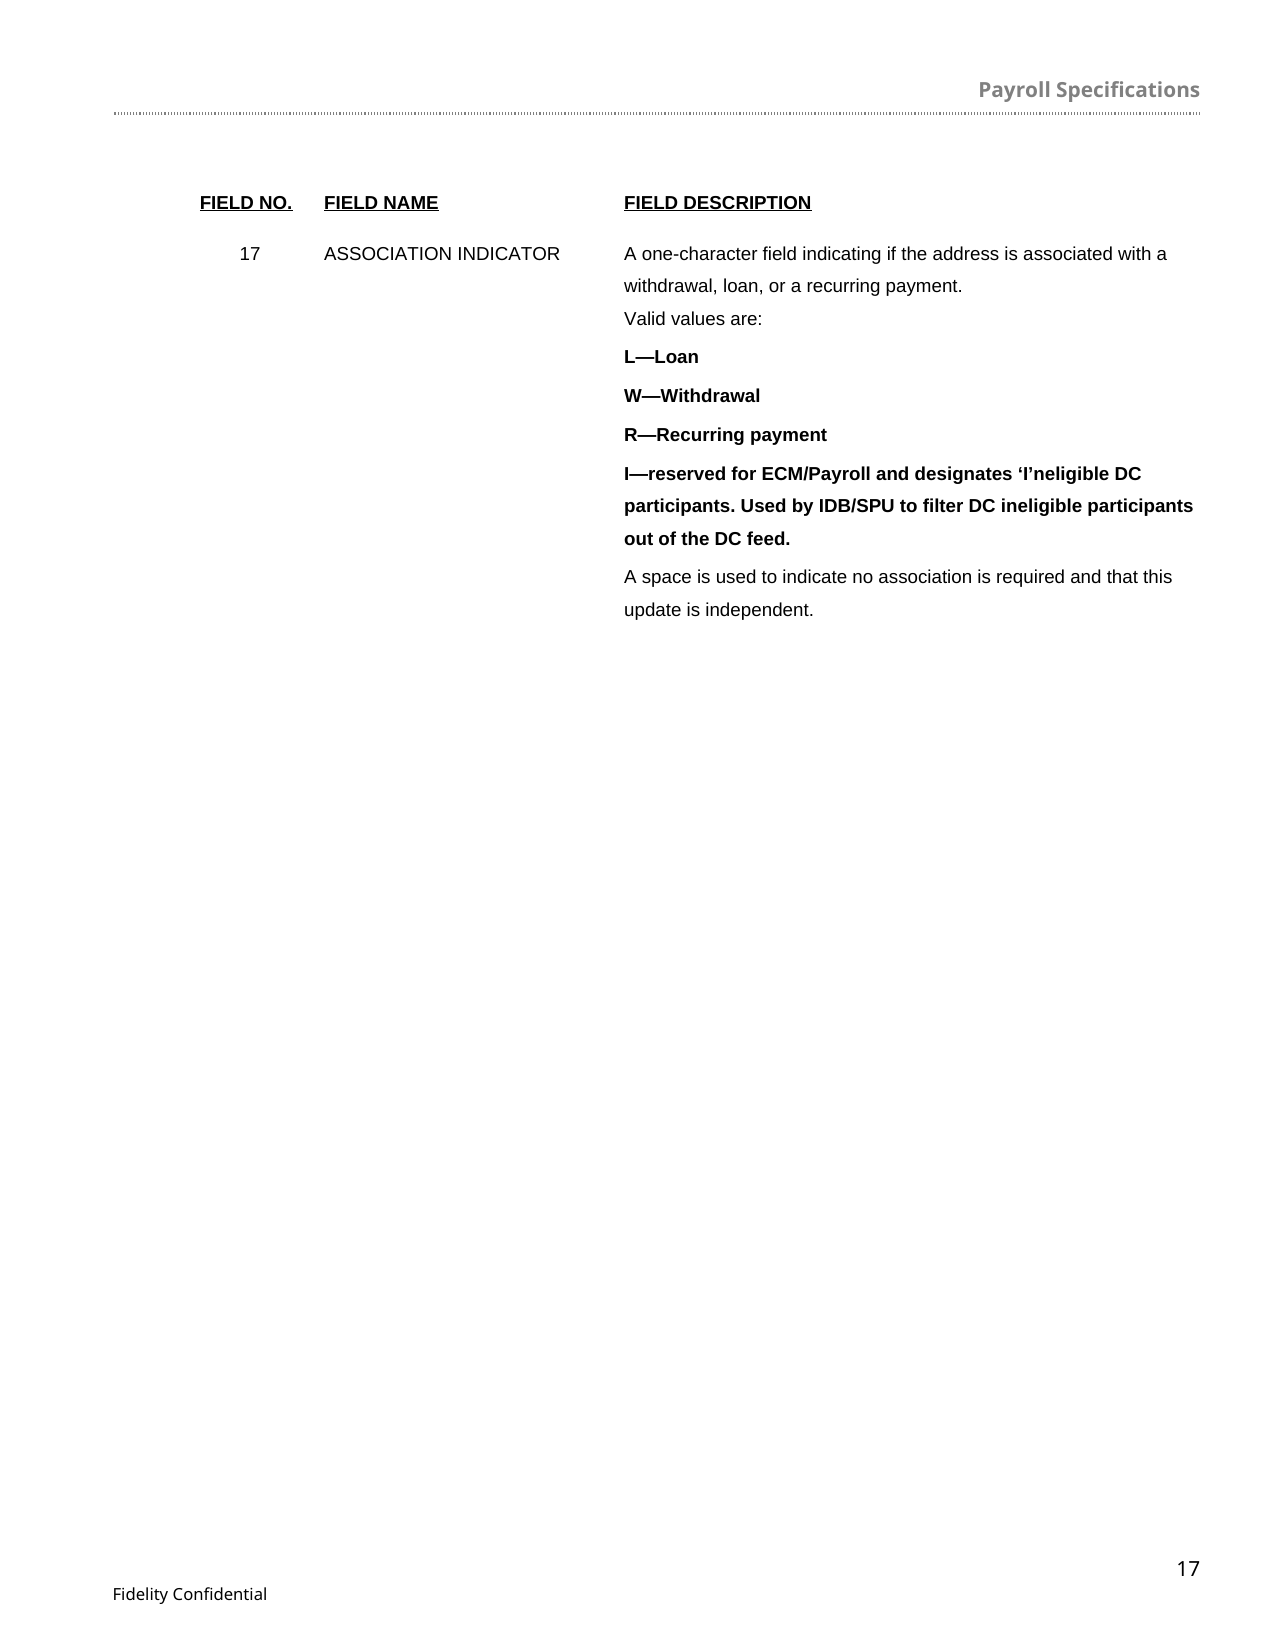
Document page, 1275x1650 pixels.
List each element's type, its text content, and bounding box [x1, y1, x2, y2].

table_header FIELD NO. [188, 177, 312, 228]
table_cell A one-character field indicating if the address is associated with a withdrawal, loan, or a recurring payment. Valid values are: L—Loan W—Withdrawal R—Recurring payment I—reserved for ECM/Payroll and designates ‘I’neligible DC participants. Used by IDB/SPU to filter DC ineligible participants out of the DC feed. A space is used to indicate no association is required and that this update is independent. [612, 228, 1221, 635]
table_cell 17 [188, 228, 312, 635]
table_header FIELD DESCRIPTION [612, 177, 1221, 228]
table_cell ASSOCIATION INDICATOR [312, 228, 612, 635]
table_header FIELD NAME [312, 177, 612, 228]
